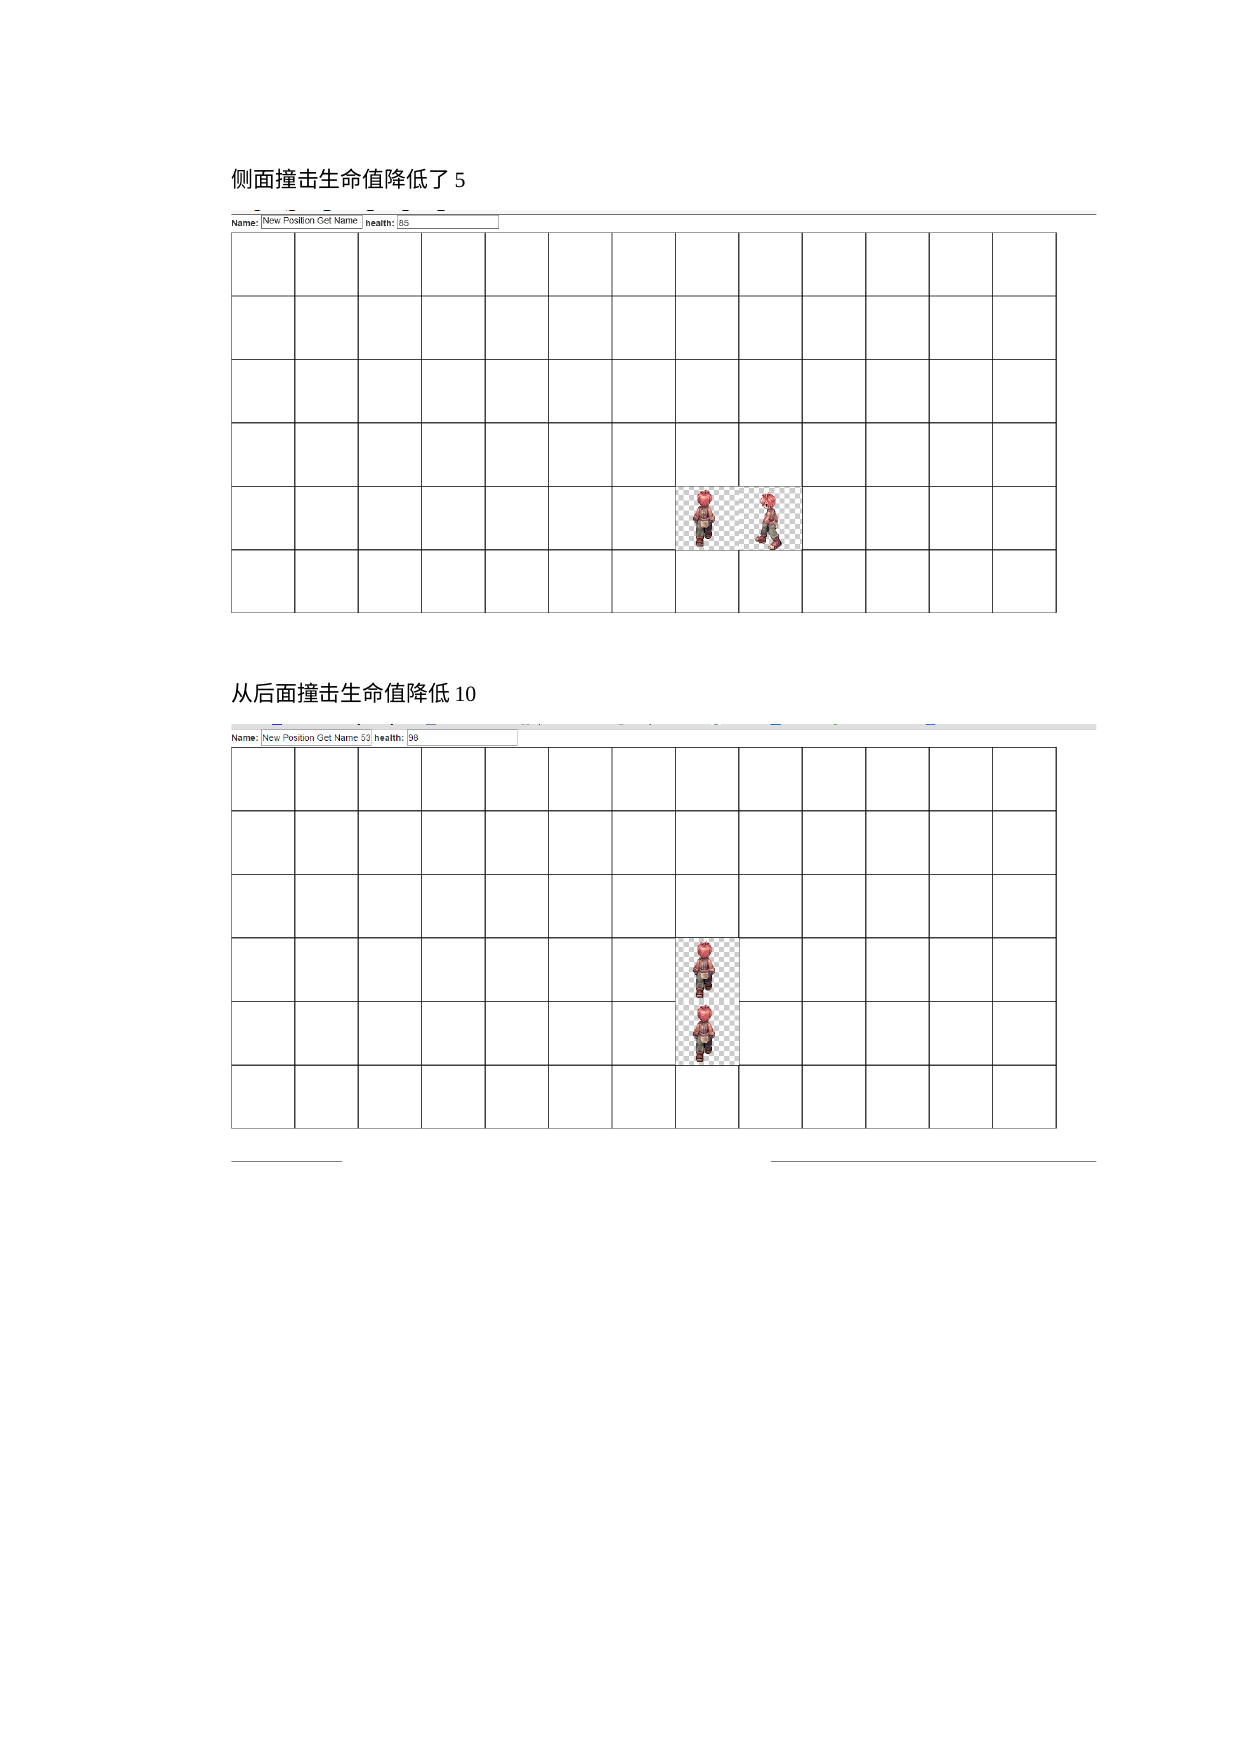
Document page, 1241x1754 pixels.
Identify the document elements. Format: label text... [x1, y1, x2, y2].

picture [231, 724, 1097, 1162]
text 侧面撞击生命值降低了5 [231, 162, 1053, 194]
text 从后面撞击生命值降低10 [231, 676, 1053, 708]
picture [231, 210, 1097, 639]
